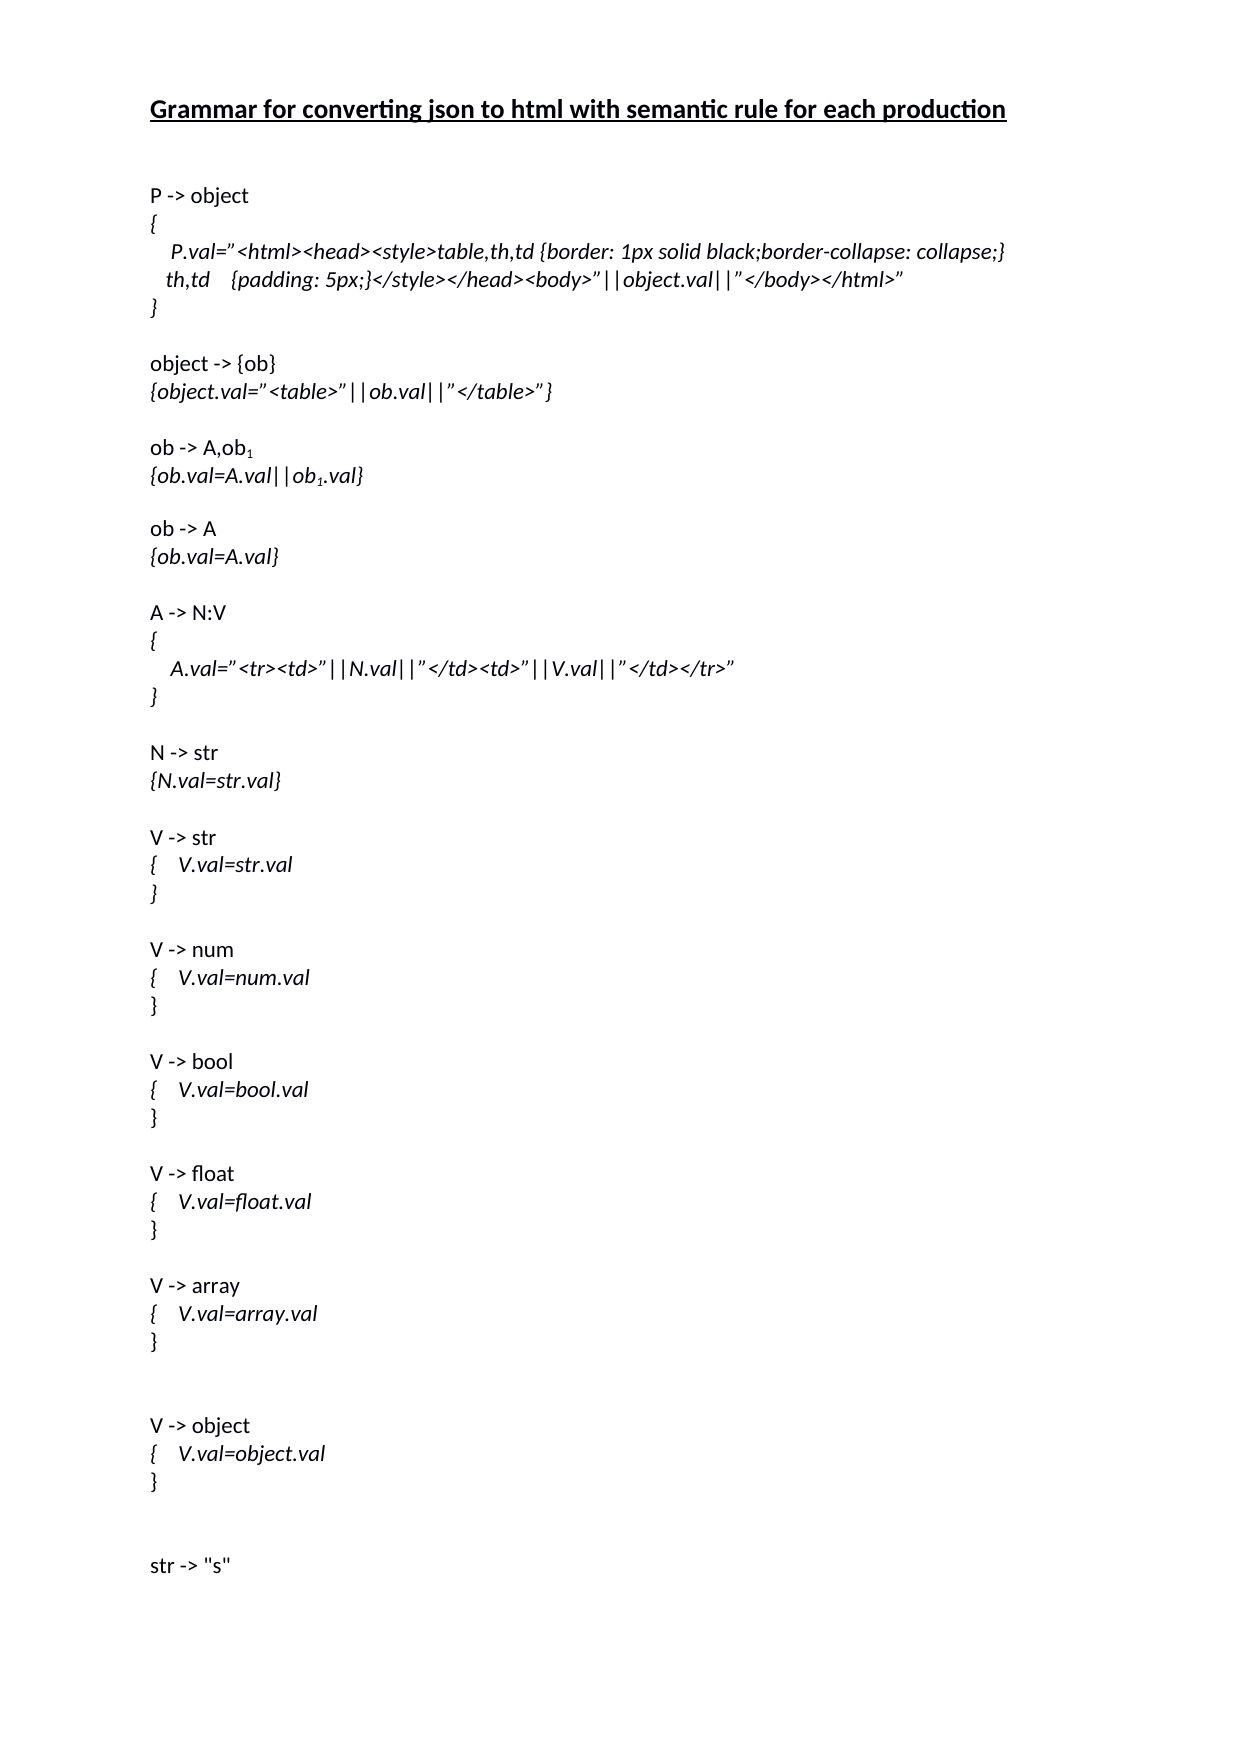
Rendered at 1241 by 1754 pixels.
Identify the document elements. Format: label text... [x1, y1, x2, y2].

text V -> bool [150, 1047, 1090, 1075]
text N -> str [150, 738, 1090, 767]
text P.val=”<html><head><style>table,th,td {border: 1px solid black;border-collapse: collapse;} [150, 237, 1090, 265]
text { V.val=str.val [150, 851, 1090, 879]
text V -> object [150, 1411, 1090, 1439]
text {N.val=str.val} [150, 767, 1090, 794]
text } [150, 682, 1090, 711]
text A.val=”<tr><td>”||N.val||”</td><td>”||V.val||”</td></tr>” [150, 654, 1090, 682]
text } [150, 293, 1090, 321]
text Grammar for converting json to html with semantic rule for each production [150, 92, 1090, 125]
text } [150, 1215, 1090, 1243]
text ob -> A [150, 514, 1090, 542]
text { [150, 626, 1090, 654]
text } [150, 1103, 1090, 1131]
text {ob.val=A.val} [150, 542, 1090, 570]
text V -> float [150, 1159, 1090, 1187]
text } [150, 991, 1090, 1019]
text { V.val=array.val [150, 1299, 1090, 1327]
text {ob.val=A.val||ob1.val} [150, 461, 1090, 489]
text V -> str [150, 823, 1090, 851]
text A -> N:V [150, 598, 1090, 626]
text { V.val=bool.val [150, 1075, 1090, 1103]
text P -> object [150, 181, 1090, 209]
text th,td {padding: 5px;}</style></head><body>”||object.val||”</body></html>” [150, 265, 1090, 293]
text ob -> A,ob1 [150, 433, 1090, 461]
text } [150, 1327, 1090, 1355]
text {object.val=”<table>”||ob.val||”</table>”} [150, 377, 1090, 405]
text { V.val=num.val [150, 963, 1090, 991]
text { V.val=object.val [150, 1439, 1090, 1467]
text { [150, 209, 1090, 237]
text } [150, 879, 1090, 907]
text str -> "s" [150, 1551, 1090, 1579]
text object -> {ob} [150, 349, 1090, 377]
text V -> array [150, 1271, 1090, 1299]
text { V.val=float.val [150, 1187, 1090, 1215]
text } [150, 1467, 1090, 1495]
text V -> num [150, 935, 1090, 963]
